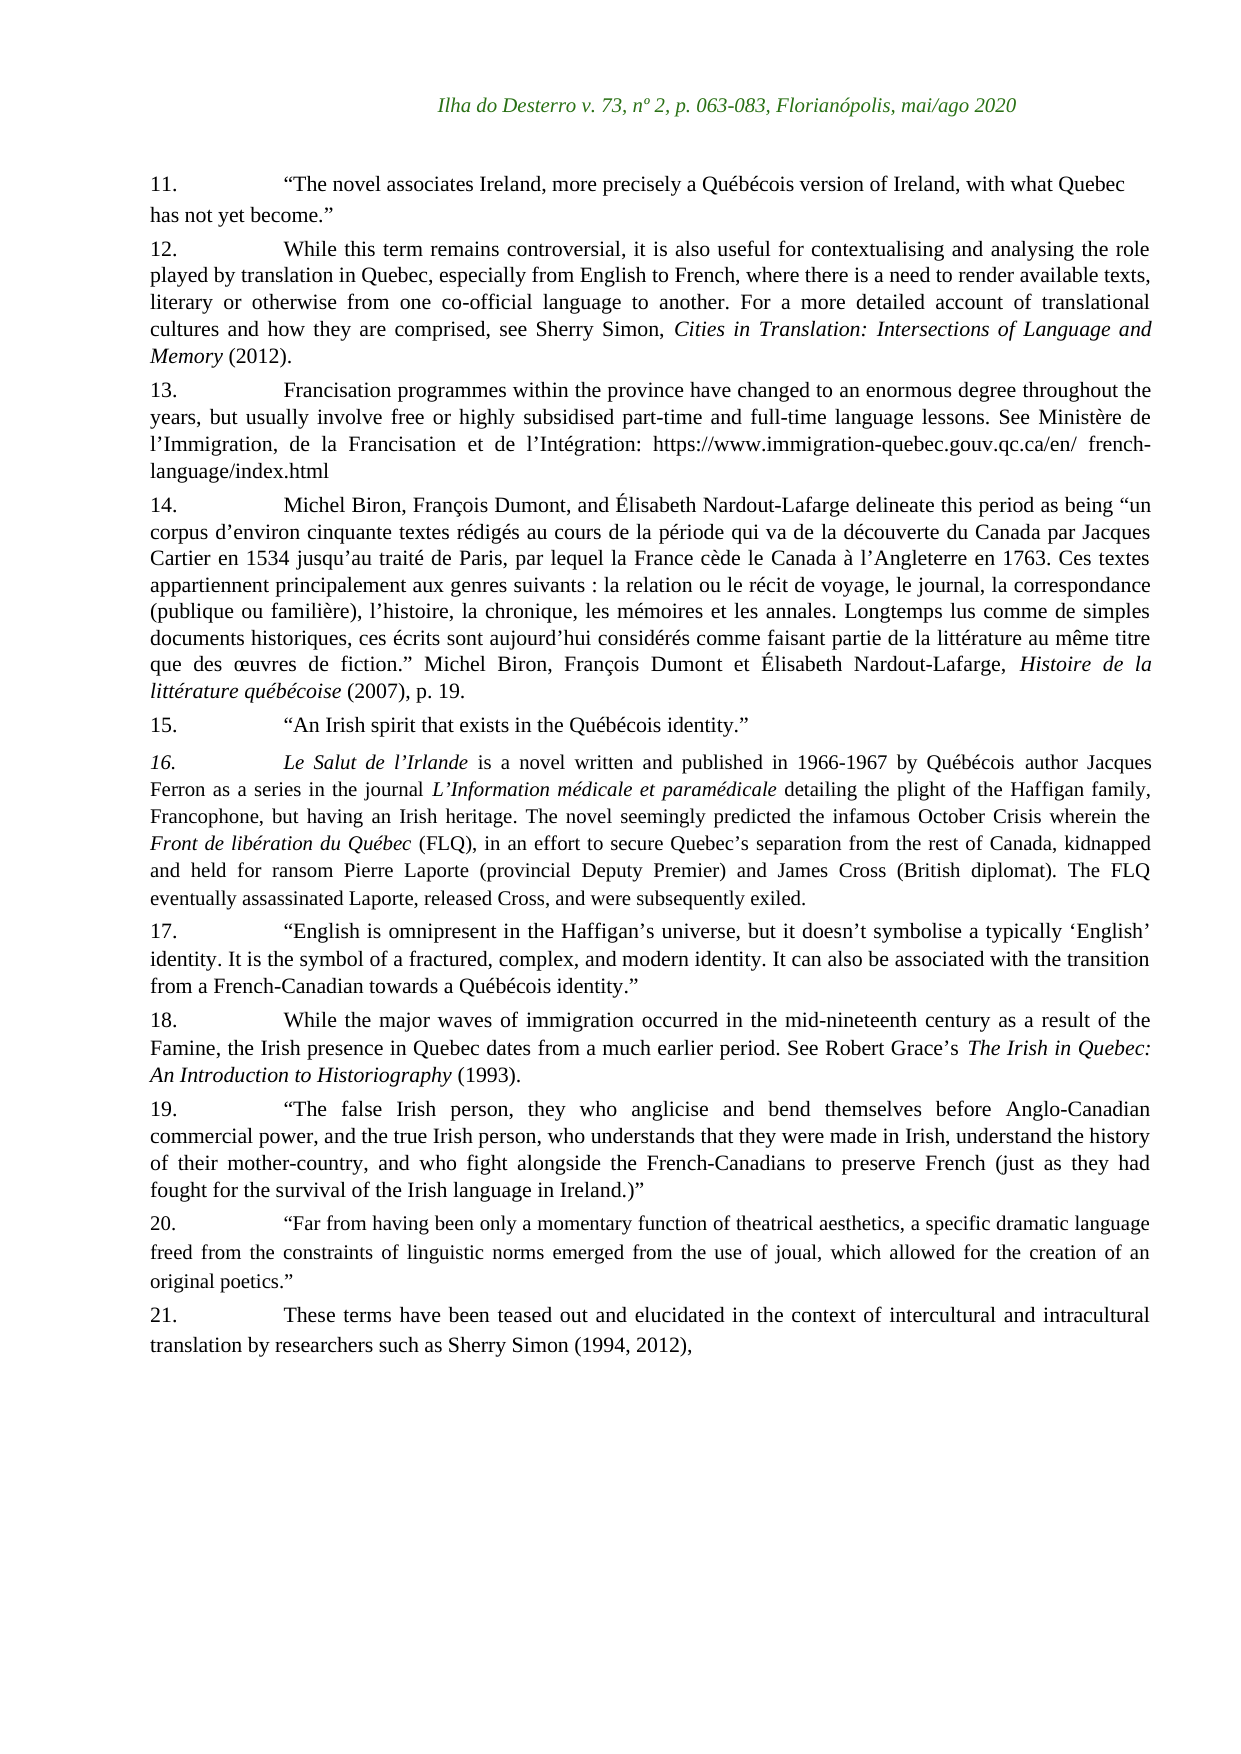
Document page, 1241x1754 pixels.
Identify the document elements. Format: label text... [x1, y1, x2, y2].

list While this term remains controversial, it is also useful for contextualising and analysing the role played by translation in Quebec, especially from English to French, where there is a need to render available texts, literary or otherwise from one co-official language to another. For a more detailed account of translational cultures and how they are comprised, see Sherry Simon, Cities in Translation: Intersections of Language and Memory (2012). [150, 236, 1152, 368]
table_header Ilha do Desterro v. 73, nº 2, p. 063-083, Florianópolis, mai/ago 2020 [438, 84, 1240, 117]
list Francisation programmes within the province have changed to an enormous degree throughout the years, but usually involve free or highly subsidised part-time and full-time language lessons. See Ministère de l’Immigration, de la Francisation et de l’Intégration: https://www.immigration-quebec.gouv.qc.ca/en/ french-language/index.html [150, 377, 1152, 484]
list Le Salut de l’Irlande is a novel written and published in 1966-1967 by Québécois author Jacques Ferron as a series in the journal L’Information médicale et paramédicale detailing the plight of the Haffigan family, Francophone, but having an Irish heritage. The novel seemingly predicted the infamous October Crisis wherein the Front de libération du Québec (FLQ), in an effort to secure Quebec’s separation from the rest of Canada, kidnapped and held for ransom Pierre Laporte (provincial Deputy Premier) and James Cross (British diplomat). The FLQ eventually assassinated Laporte, released Cross, and were subsequently exiled. [150, 750, 1152, 910]
list Michel Biron, François Dumont, and Élisabeth Nardout-Lafarge delineate this period as being “un corpus d’environ cinquante textes rédigés au cours de la période qui va de la découverte du Canada par Jacques Cartier en 1534 jusqu’au traité de Paris, par lequel la France cède le Canada à l’Angleterre en 1763. Ces textes appartiennent principalement aux genres suivants : la relation ou le récit de voyage, le journal, la correspondance (publique ou familière), l’histoire, la chronique, les mémoires et les annales. Longtemps lus comme de simples documents historiques, ces écrits sont aujourd’hui considérés comme faisant partie de la littérature au même titre que des œuvres de fiction.” Michel Biron, François Dumont et Élisabeth Nardout-Lafarge, Histoire de la littérature québécoise (2007), p. 19. [150, 492, 1152, 703]
list “An Irish spirit that exists in the Québécois identity.” [150, 712, 1152, 737]
list “The novel associates Ireland, more precisely a Québécois version of Ireland, with what Quebec has not yet become.” [150, 171, 1152, 227]
list “Far from having been only a momentary function of theatrical aesthetics, a specific dramatic language freed from the constraints of linguistic norms emerged from the use of joual, which allowed for the creation of an original poetics.” [150, 1211, 1152, 1293]
list These terms have been teased out and elucidated in the context of intercultural and intracultural translation by researchers such as Sherry Simon (1994, 2012), [150, 1302, 1152, 1357]
list “The false Irish person, they who anglicise and bend themselves before Anglo-Canadian commercial power, and the true Irish person, who understands that they were made in Irish, understand the history of their mother-country, and who fight alongside the French-Canadians to preserve French (just as they had fought for the survival of the Irish language in Ireland.)” [150, 1096, 1152, 1202]
list While the major waves of immigration occurred in the mid-nineteenth century as a result of the Famine, the Irish presence in Quebec dates from a much earlier period. See Robert Grace’s The Irish in Quebec: An Introduction to Historiography (1993). [150, 1007, 1152, 1087]
list “English is omnipresent in the Haffigan’s universe, but it doesn’t symbolise a typically ‘English’ identity. It is the symbol of a fractured, complex, and modern identity. It can also be associated with the transition from a French-Canadian towards a Québécois identity.” [150, 918, 1152, 998]
